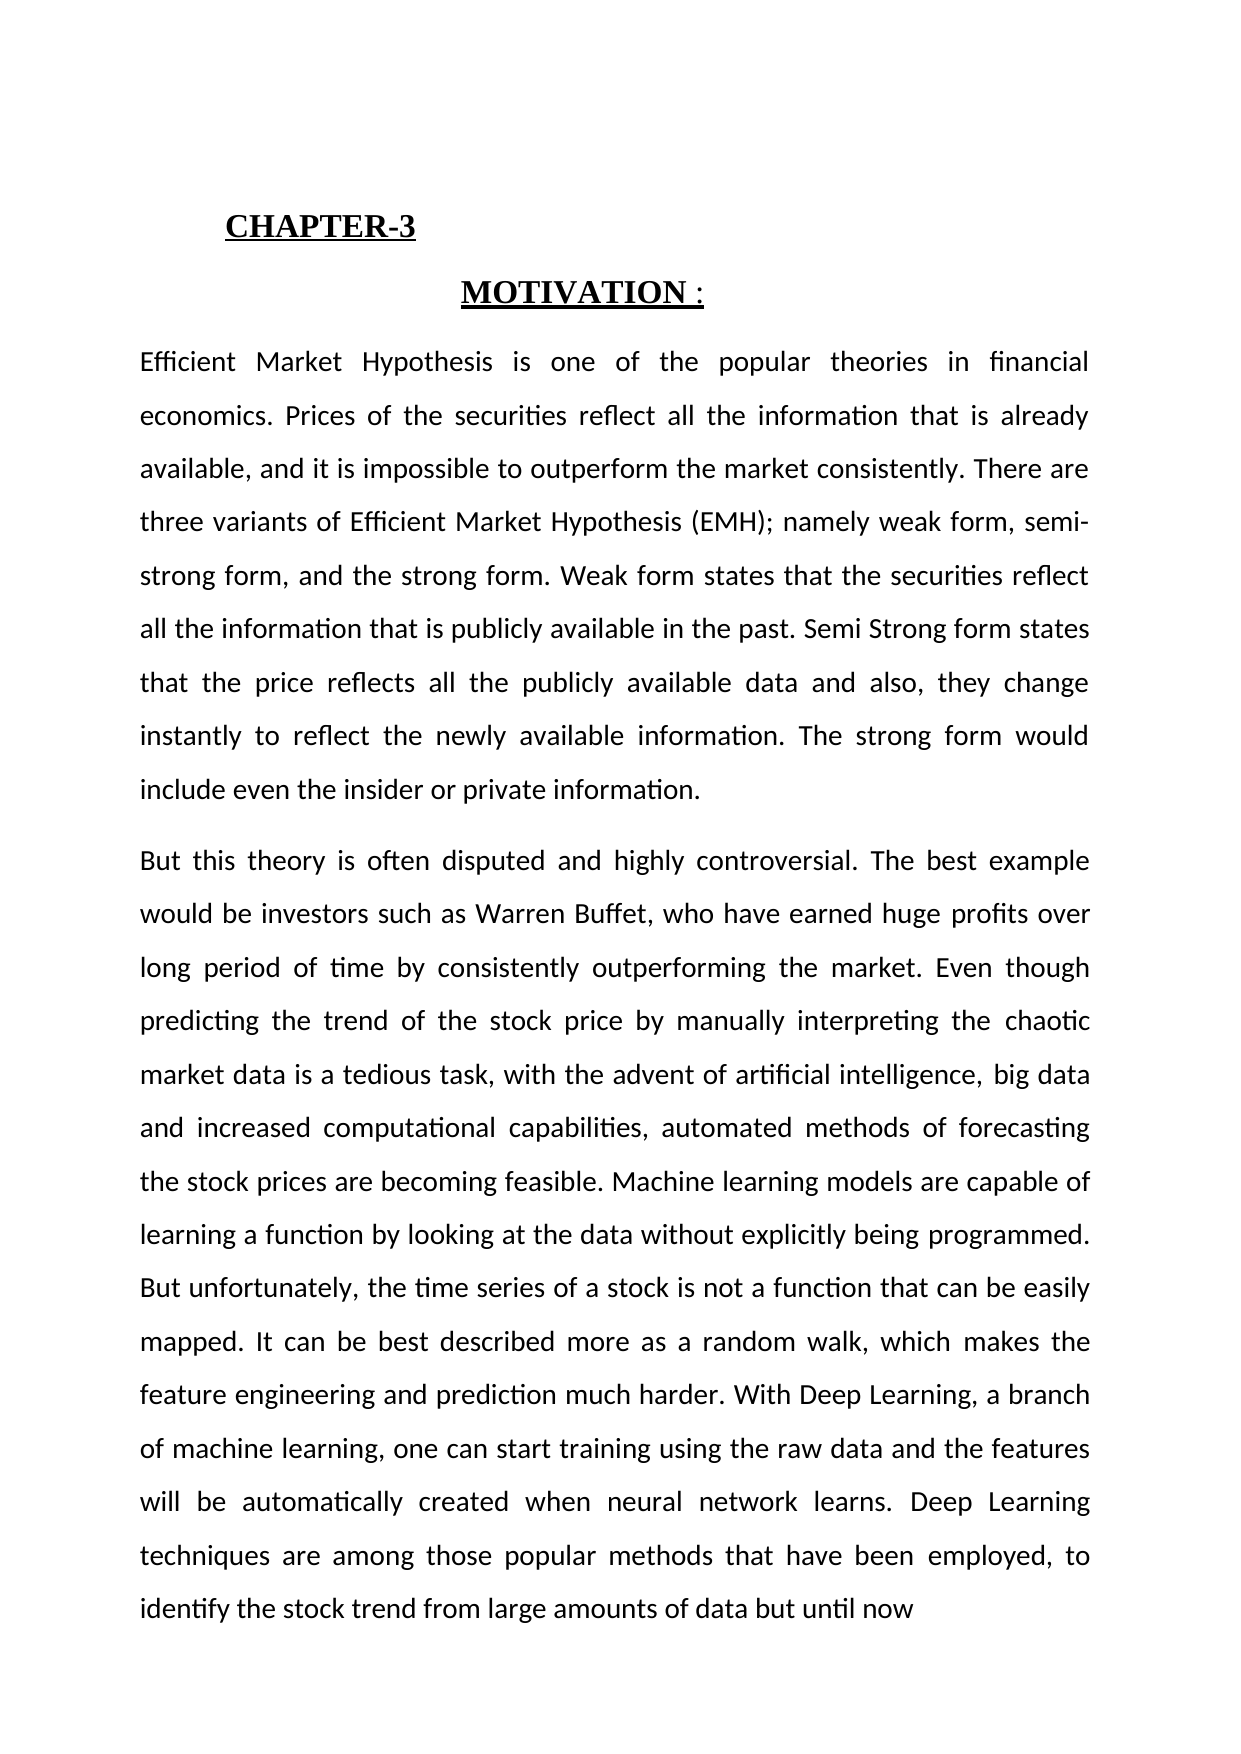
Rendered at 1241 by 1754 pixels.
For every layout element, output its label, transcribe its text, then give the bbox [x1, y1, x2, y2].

text CHAPTER-3 [150, 206, 1090, 244]
text Efficient Market Hypothesis is one of the popular theories in financial economics. Prices of the securities reflect all the information that is already available, and it is impossible to outperform the market consistently. There are three variants of Efficient Market Hypothesis (EMH); namely weak form, semi- strong form, and the strong form. Weak form states that the securities reflect all the information that is publicly available in the past. Semi Strong form states that the price reflects all the publicly available data and also, they change instantly to reflect the newly available information. The strong form would include even the insider or private information. [139, 343, 1090, 806]
subtitle MOTIVATION : [161, 272, 1103, 310]
text But this theory is often disputed and highly controversial. The best example would be investors such as Warren Buffet, who have earned huge profits over long period of time by consistently outperforming the market. Even though predicting the trend of the stock price by manually interpreting the chaotic market data is a tedious task, with the advent of artificial intelligence, big data and increased computational capabilities, automated methods of forecasting the stock prices are becoming feasible. Machine learning models are capable of learning a function by looking at the data without explicitly being programmed. But unfortunately, the time series of a stock is not a function that can be easily mapped. It can be best described more as a random walk, which makes the feature engineering and prediction much harder. With Deep Learning, a branch of machine learning, one can start training using the raw data and the features will be automatically created when neural network learns. Deep Learning techniques are among those popular methods that have been employed, to identify the stock trend from large amounts of data but until now [139, 842, 1090, 1626]
